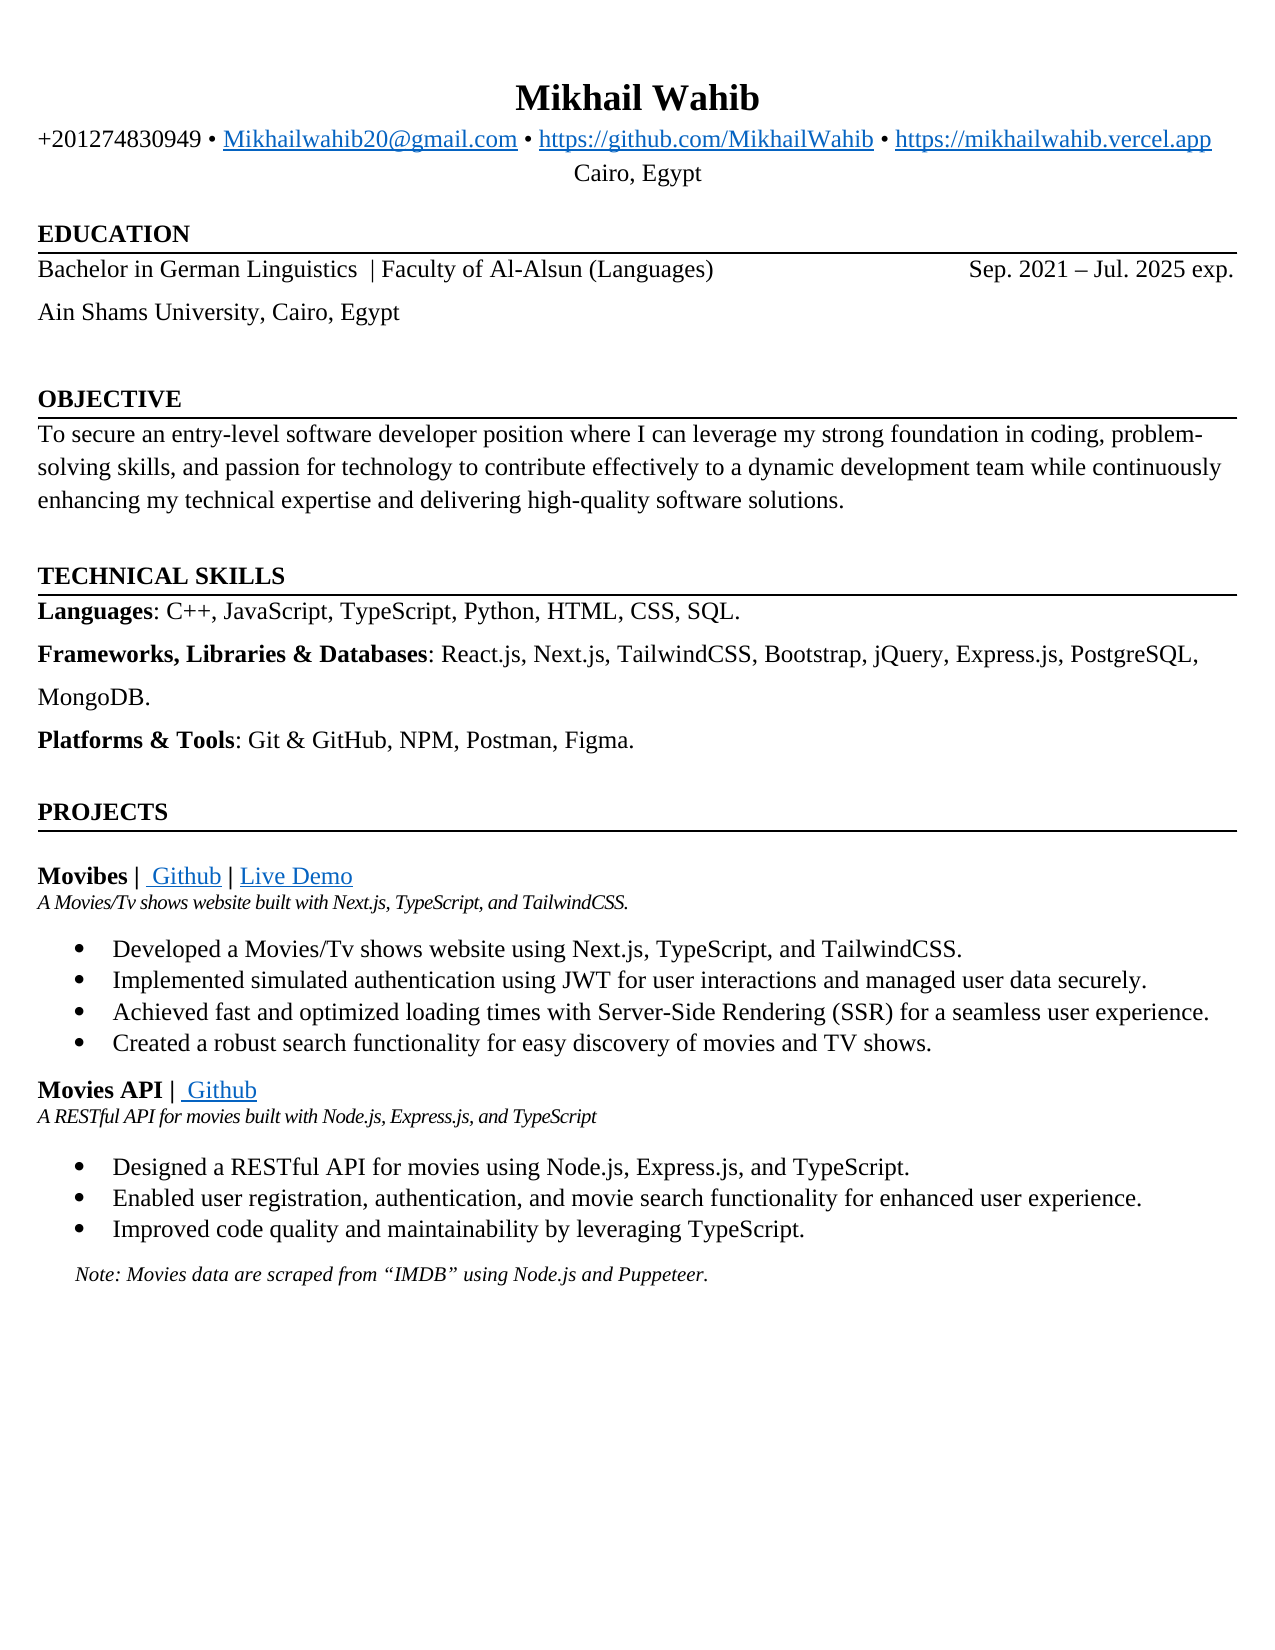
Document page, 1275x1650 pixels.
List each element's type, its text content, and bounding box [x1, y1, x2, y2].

text OBJECTIVE [37, 384, 1237, 419]
text Bachelor in German Linguistics | Faculty of Al-Alsun (Languages) Sep. 2021 – Jul. 2025 exp. [37, 254, 1237, 283]
list Designed a RESTful API for movies using Node.js, Express.js, and TypeScript. [75, 1152, 1237, 1181]
text Platforms & Tools: Git & GitHub, NPM, Postman, Figma. [37, 725, 1237, 754]
list Achieved fast and optimized loading times with Server-Side Rendering (SSR) for a seamless user experience. [75, 997, 1237, 1025]
text Movibes | Github | Live Demo [37, 861, 1237, 890]
text TECHNICAL SKILLS [37, 561, 1237, 596]
text Note: Movies data are scraped from “IMDB” using Node.js and Puppeteer. [75, 1262, 1237, 1286]
text To secure an entry-level software developer position where I can leverage my strong foundation in coding, problem-solving skills, and passion for technology to contribute effectively to a dynamic development team while continuously enhancing my technical expertise and delivering high-quality software solutions. [37, 419, 1237, 513]
text A Movies/Tv shows website built with Next.js, TypeScript, and TailwindCSS. [37, 890, 1237, 914]
text A RESTful API for movies built with Node.js, Express.js, and TypeScript [37, 1104, 1237, 1128]
list Improved code quality and maintainability by leveraging TypeScript. [75, 1214, 1237, 1243]
text PROJECTS [37, 797, 1237, 832]
list Created a robust search functionality for easy discovery of movies and TV shows. [75, 1028, 1237, 1056]
text Frameworks, Libraries & Databases: React.js, Next.js, TailwindCSS, Bootstrap, jQuery, Express.js, PostgreSQL, MongoDB. [37, 639, 1237, 711]
text Mikhail Wahib [37, 75, 1237, 118]
list Implemented simulated authentication using JWT for user interactions and managed user data securely. [75, 966, 1237, 994]
text Languages: C++, JavaScript, TypeScript, Python, HTML, CSS, SQL. [37, 596, 1237, 625]
list Enabled user registration, authentication, and movie search functionality for enhanced user experience. [75, 1183, 1237, 1212]
text +201274830949 • Mikhailwahib20@gmail.com • https://github.com/MikhailWahib • https://mikhailwahib.vercel.app [37, 124, 1237, 153]
text Cairo, Egypt [37, 158, 1237, 186]
text Ain Shams University, Cairo, Egypt [37, 297, 1237, 326]
list Developed a Movies/Tv shows website using Next.js, TypeScript, and TailwindCSS. [75, 934, 1237, 963]
text EDUCATION [37, 219, 1237, 254]
text Movies API | Github [37, 1075, 1237, 1104]
